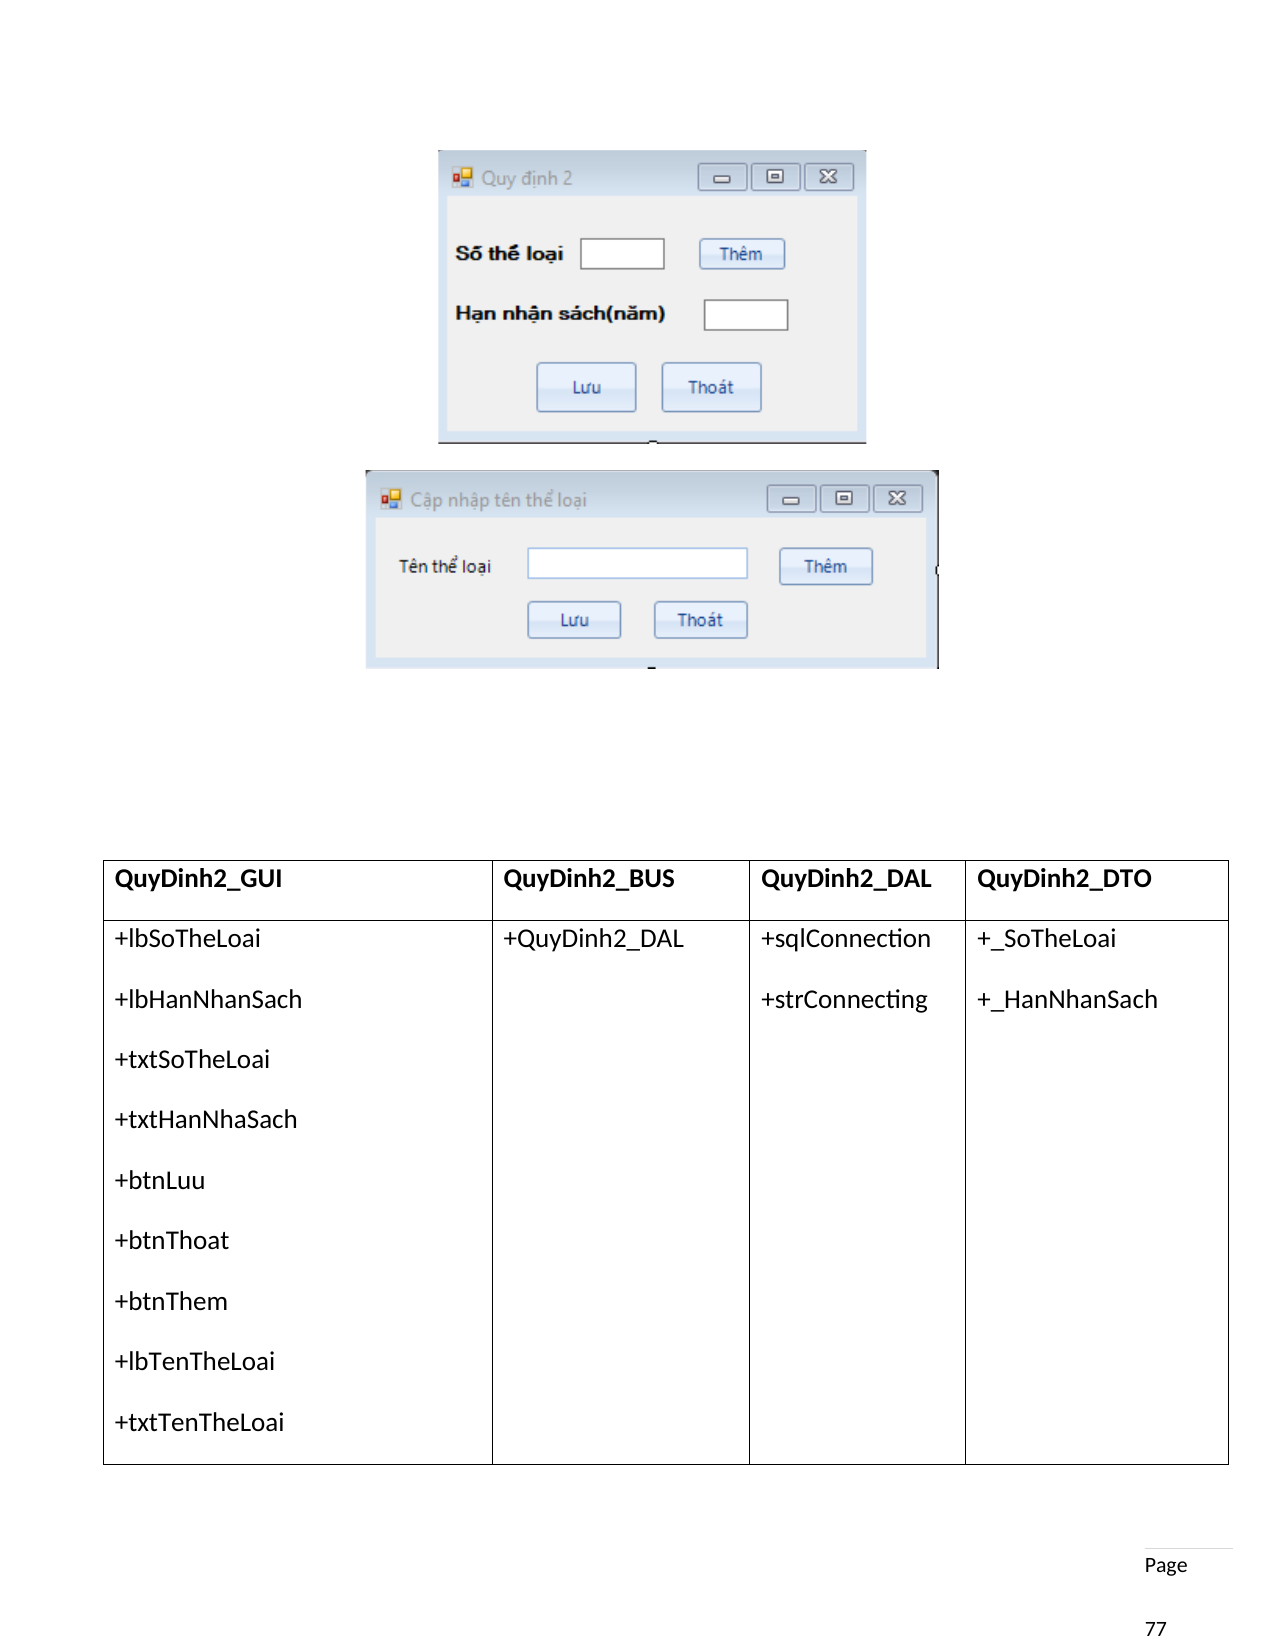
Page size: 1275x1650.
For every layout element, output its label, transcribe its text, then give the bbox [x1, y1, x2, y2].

picture [365, 470, 939, 669]
table_header QuyDinh2_BUS [493, 861, 749, 920]
table_cell +QuyDinh2_DAL [493, 921, 749, 1463]
table_cell +sqlConnection +strConnecting [750, 921, 965, 1463]
table_header QuyDinh2_DAL [750, 861, 965, 920]
table_header QuyDinh2_DTO [966, 861, 1228, 920]
picture [438, 150, 867, 444]
table_cell +lbSoTheLoai +lbHanNhanSach +txtSoTheLoai +txtHanNhaSach +btnLuu +btnThoat +btnThem +lbTenTheLoai +txtTenTheLoai [104, 921, 492, 1463]
table_header QuyDinh2_GUI [104, 861, 492, 920]
table_cell +_SoTheLoai +_HanNhanSach [966, 921, 1228, 1463]
